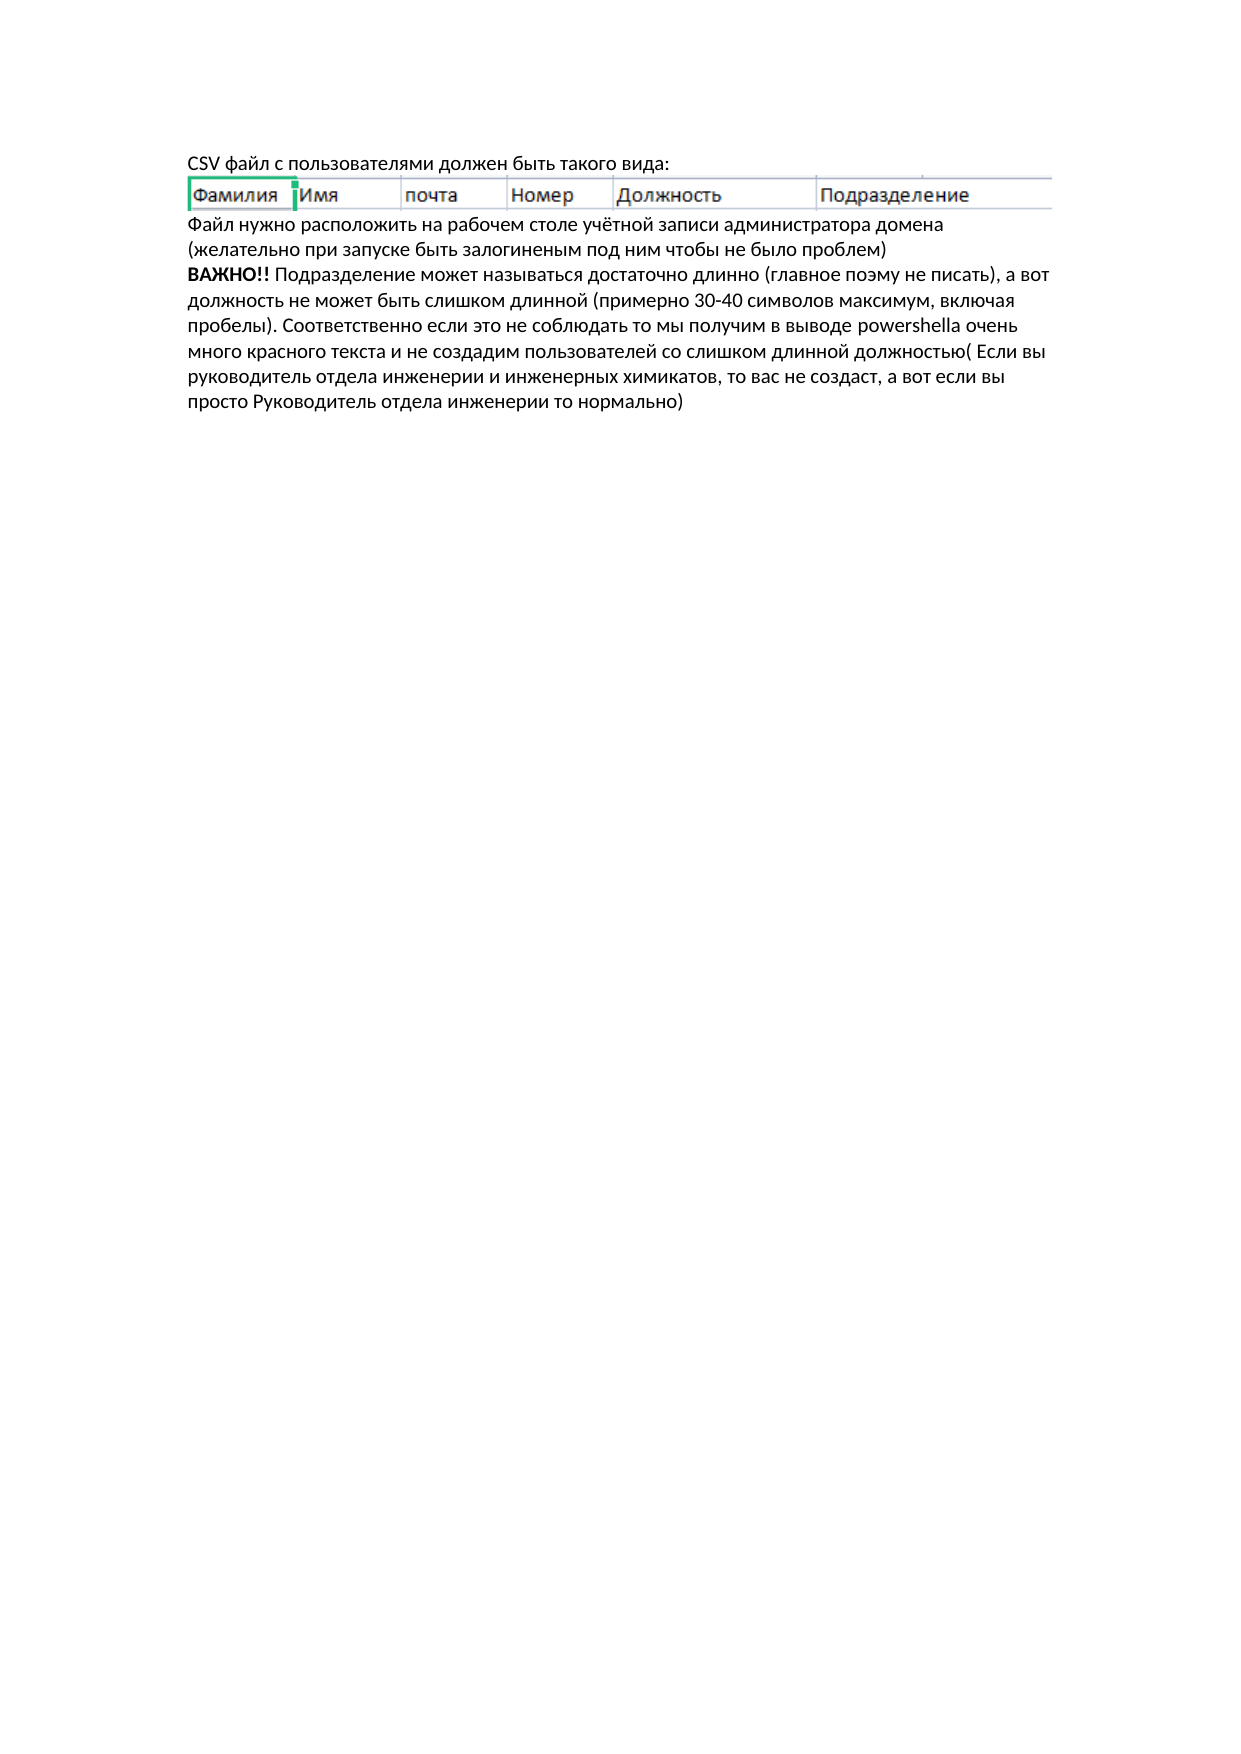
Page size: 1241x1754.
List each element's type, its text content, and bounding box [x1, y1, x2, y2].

text Файл нужно расположить на рабочем столе учётной записи администратора домена (желательно при запуске быть залогиненым под ним чтобы не было проблем) ВАЖНО!! Подразделение может называться достаточно длинно (главное поэму не писать), а вот должность не может быть слишком длинной (примерно 30-40 символов максимум, включая пробелы). Соответственно если это не соблюдать то мы получим в выводе powershella очень много красного текста и не создадим пользователей со слишком длинной должностью( Если вы руководитель отдела инженерии и инженерных химикатов, то вас не создаст, а вот если вы просто Руководитель отдела инженерии то нормально) [187, 211, 1053, 414]
picture [187, 175, 1053, 211]
text CSV файл с пользователями должен быть такого вида: [187, 150, 1053, 175]
